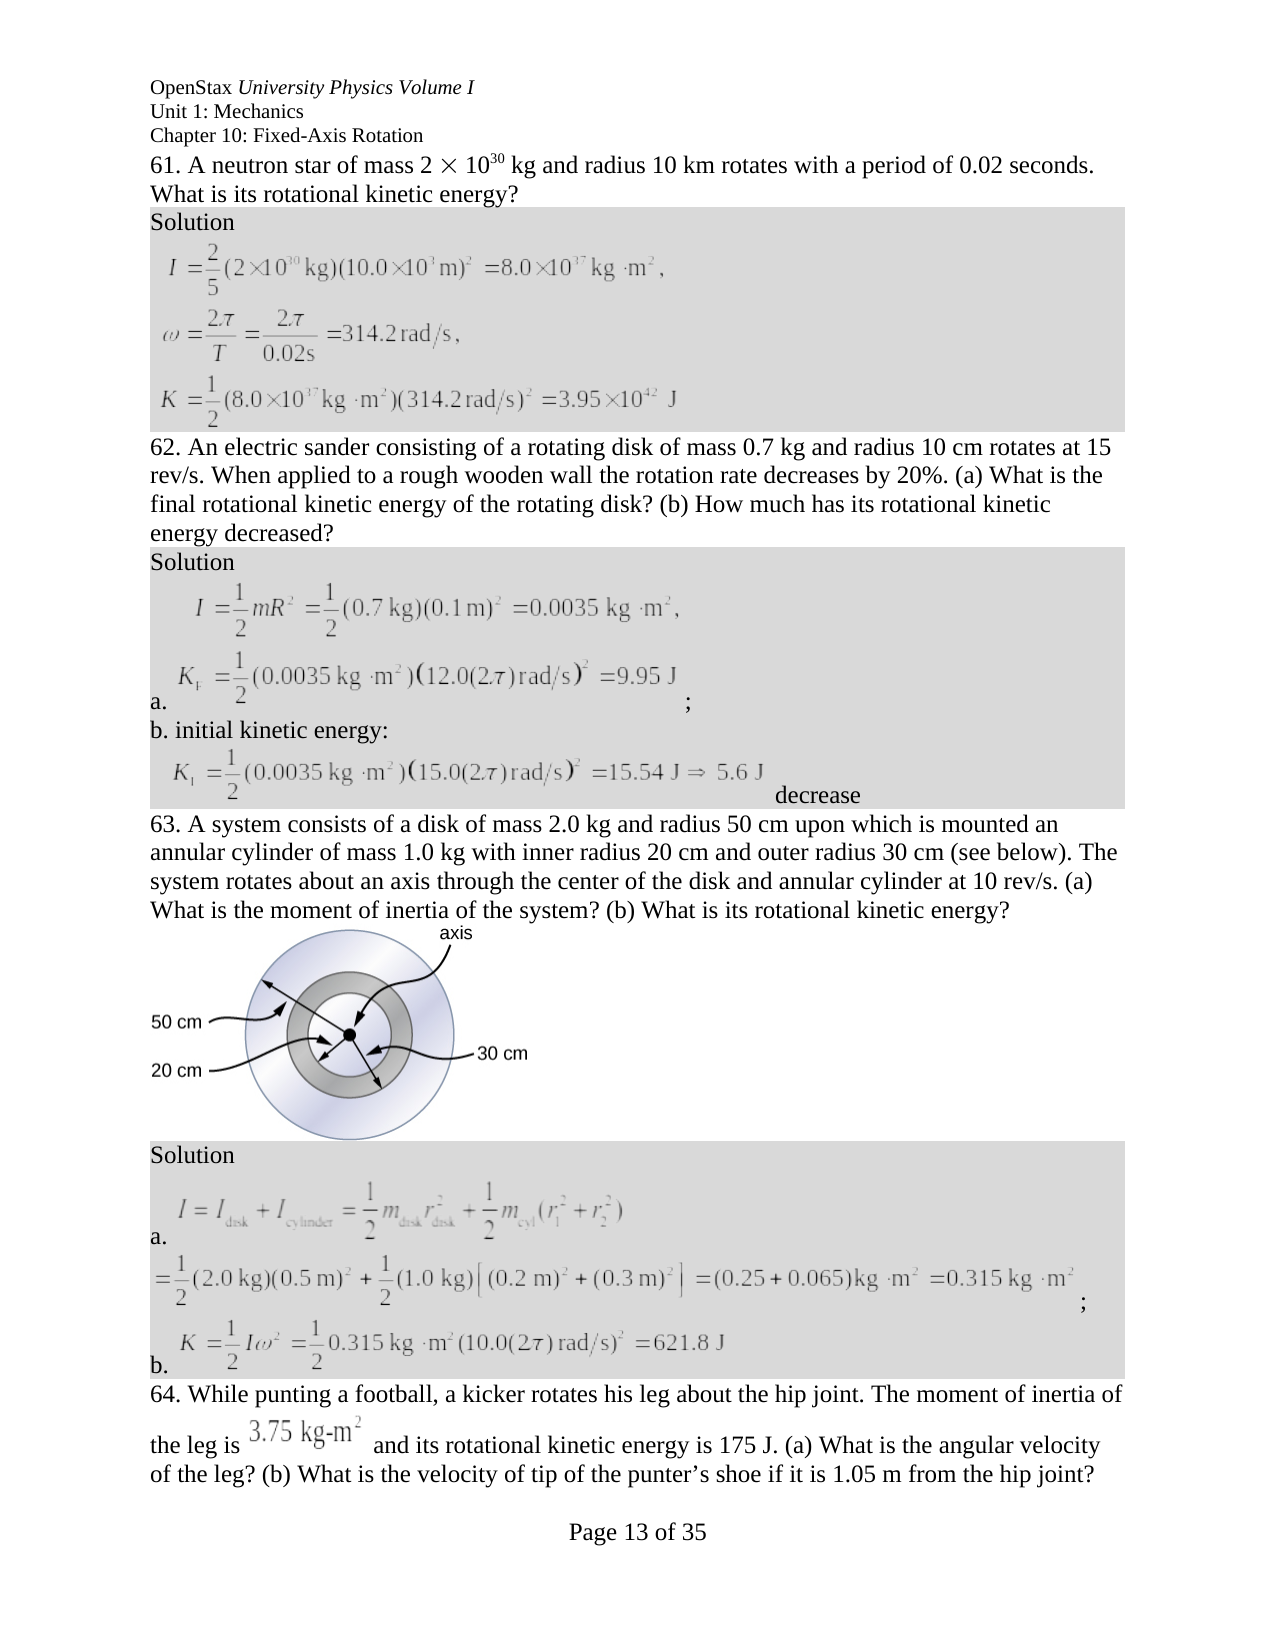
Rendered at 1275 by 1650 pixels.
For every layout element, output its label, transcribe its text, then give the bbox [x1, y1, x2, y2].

text Solution [150, 207, 1125, 236]
list While punting a football, a kicker rotates his leg about the hip joint. The moment of inertia of the leg is and its rotational kinetic energy is 175 J. (a) What is the angular velocity of the leg? (b) What is the velocity of tip of the punter’s shoe if it is 1.05 m from the hip joint? [150, 1379, 1125, 1487]
text a. ; [150, 575, 1125, 715]
list A neutron star of mass 2 1030 kg and radius 10 km rotates with a period of 0.02 seconds. What is its rotational kinetic energy? [150, 150, 1125, 207]
list A system consists of a disk of mass 2.0 kg and radius 50 cm upon which is mounted an annular cylinder of mass 1.0 kg with inner radius 20 cm and outer radius 30 cm (see below). The system rotates about an axis through the center of the disk and annular cylinder at 10 rev/s. (a) What is the moment of inertia of the system? (b) What is its rotational kinetic energy? [150, 809, 1125, 924]
text a. [150, 1169, 1125, 1250]
list An electric sander consisting of a rotating disk of mass 0.7 kg and radius 10 cm rotates at 15 rev/s. When applied to a rough wooden wall the rotation rate decreases by 20%. (a) What is the final rotational kinetic energy of the rotating disk? (b) How much has its rotational kinetic energy decreased? [150, 432, 1125, 547]
text decrease [150, 744, 1125, 809]
text ; [150, 1250, 1125, 1314]
text Solution [150, 1141, 1125, 1169]
picture [150, 923, 529, 1141]
text b. initial kinetic energy: [150, 715, 1125, 744]
text b. [150, 1314, 1125, 1379]
text Solution [150, 547, 1125, 575]
